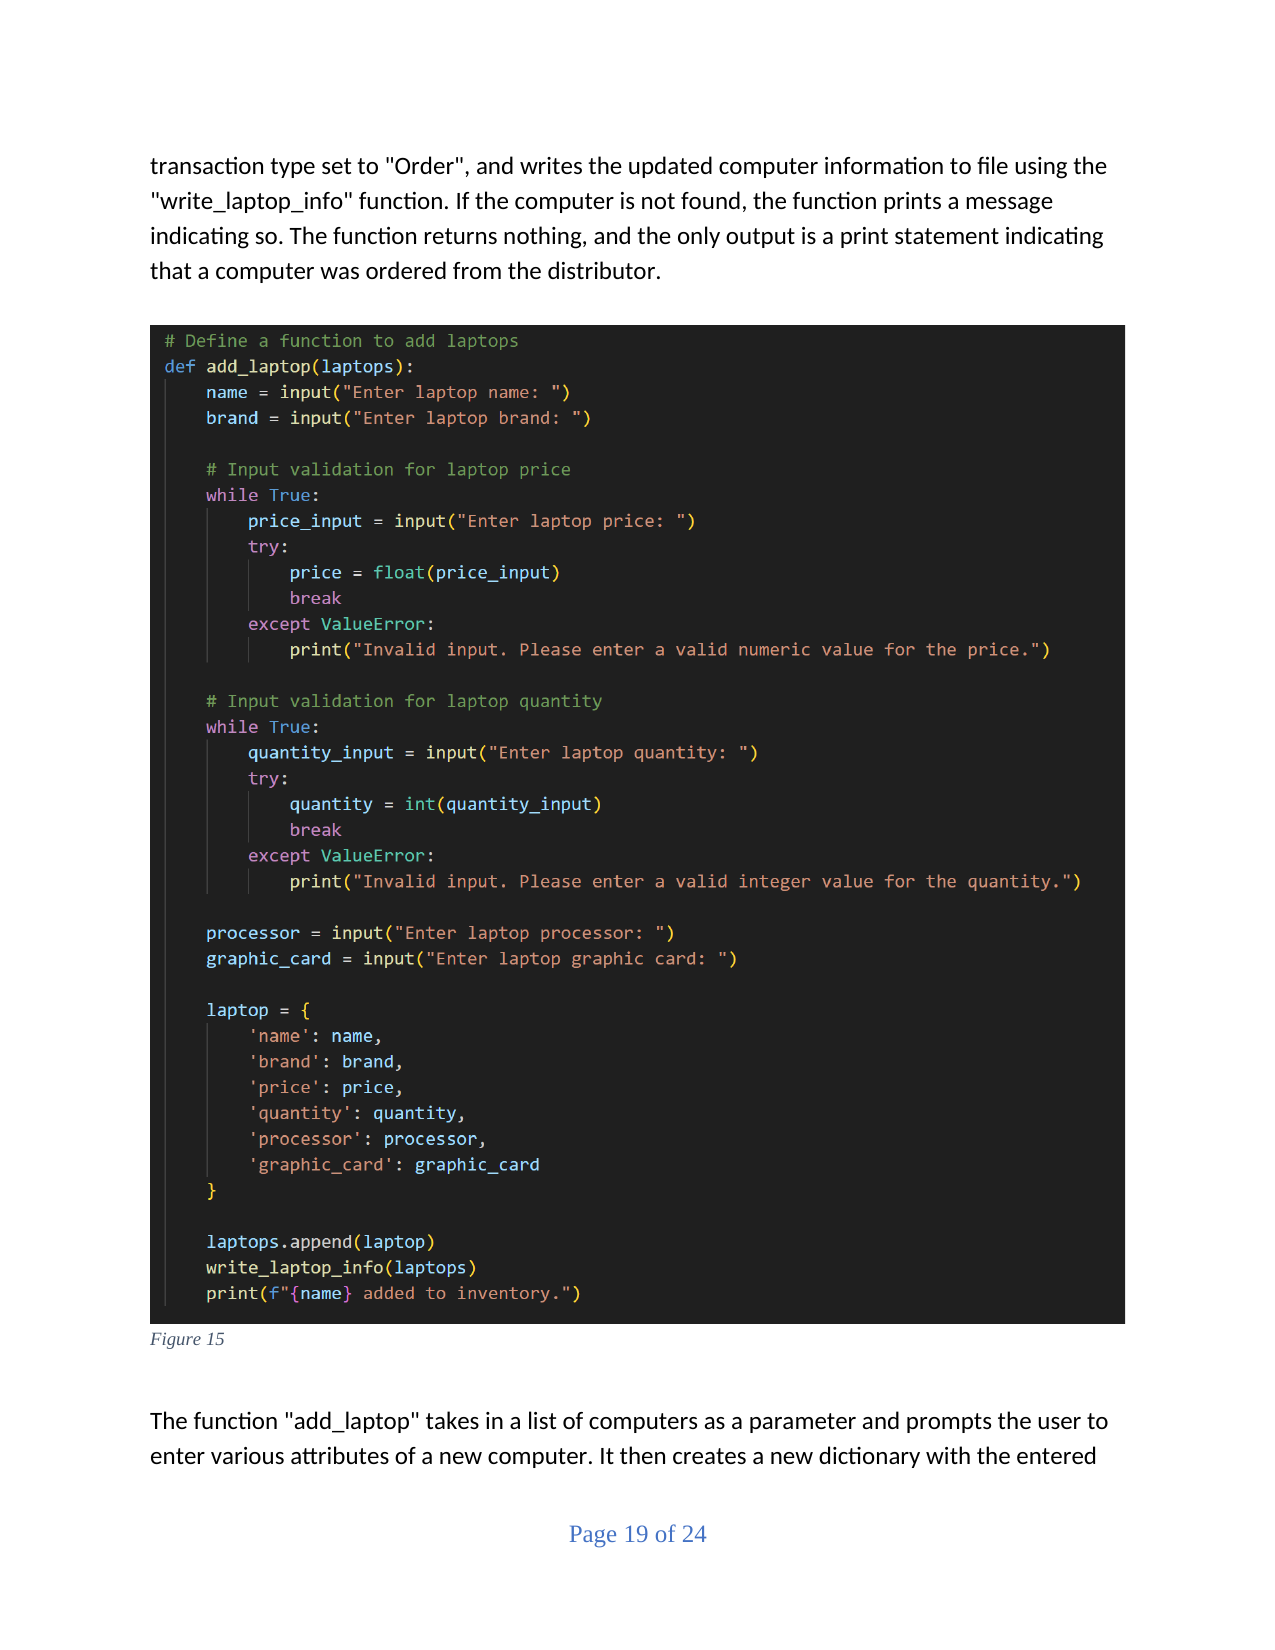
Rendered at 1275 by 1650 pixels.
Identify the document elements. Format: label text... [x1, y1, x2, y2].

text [150, 1405, 1125, 1471]
picture [150, 325, 1125, 1324]
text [150, 150, 1125, 286]
